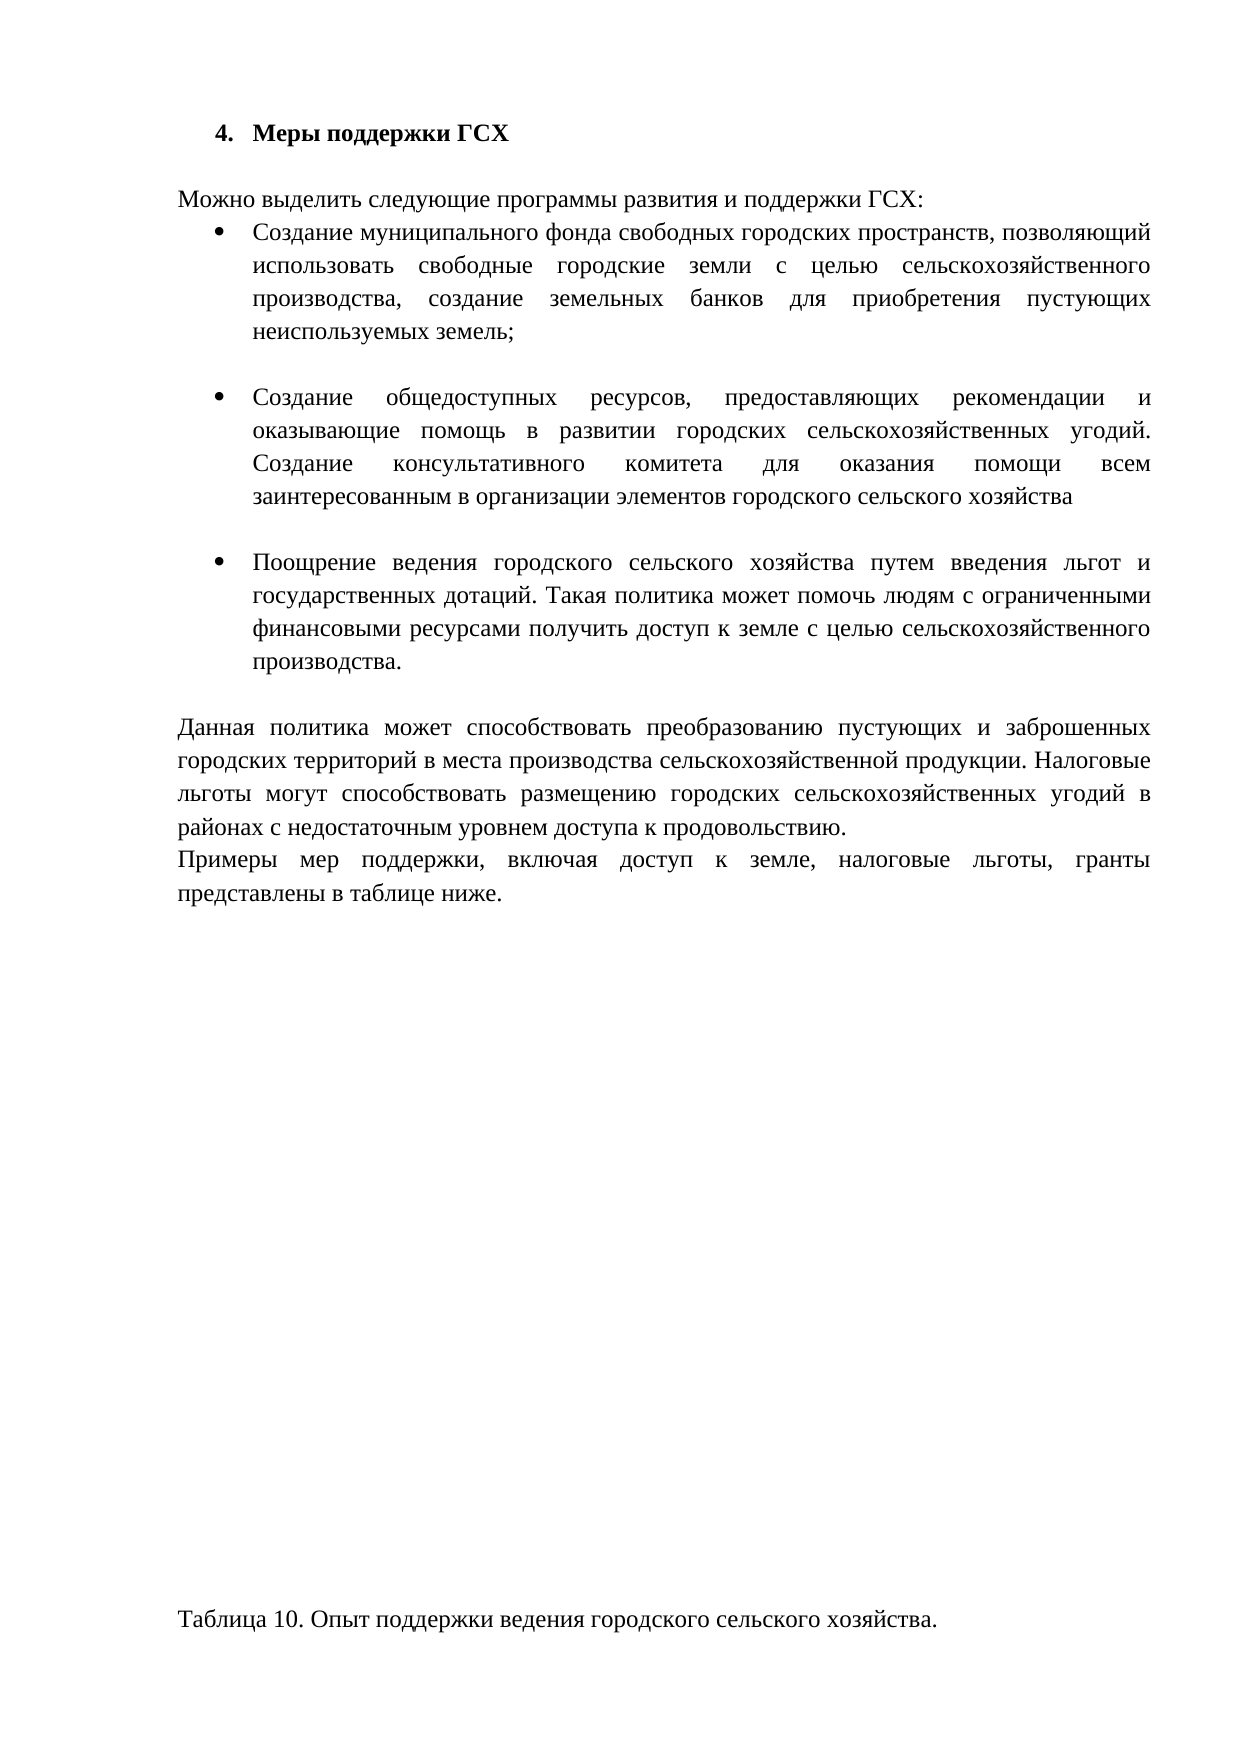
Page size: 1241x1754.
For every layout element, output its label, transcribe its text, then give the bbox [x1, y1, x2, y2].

text Таблица 10. Опыт поддержки ведения городского сельского хозяйства. [177, 1604, 1152, 1633]
list Меры поддержки ГСХ [215, 118, 1152, 147]
text Можно выделить следующие программы развития и поддержки ГСХ: [177, 184, 1152, 213]
list Создание муниципального фонда свободных городских пространств, позволяющий использовать свободные городские земли с целью сельскохозяйственного производства, создание земельных банков для приобретения пустующих неиспользуемых земель; [215, 217, 1152, 345]
text Данная политика может способствовать преобразованию пустующих и заброшенных городских территорий в места производства сельскохозяйственной продукции. Налоговые льготы могут способствовать размещению городских сельскохозяйственных угодий в районах с недостаточным уровнем доступа к продовольствию. [177, 712, 1152, 840]
list Создание общедоступных ресурсов, предоставляющих рекомендации и оказывающие помощь в развитии городских сельскохозяйственных угодий. Создание консультативного комитета для оказания помощи всем заинтересованным в организации элементов городского сельского хозяйства [215, 382, 1152, 510]
list Поощрение ведения городского сельского хозяйства путем введения льгот и государственных дотаций. Такая политика может помочь людям с ограниченными финансовыми ресурсами получить доступ к земле с целью сельскохозяйственного производства. [215, 547, 1152, 675]
text Примеры мер поддержки, включая доступ к земле, налоговые льготы, гранты представлены в таблице ниже. [177, 844, 1152, 906]
